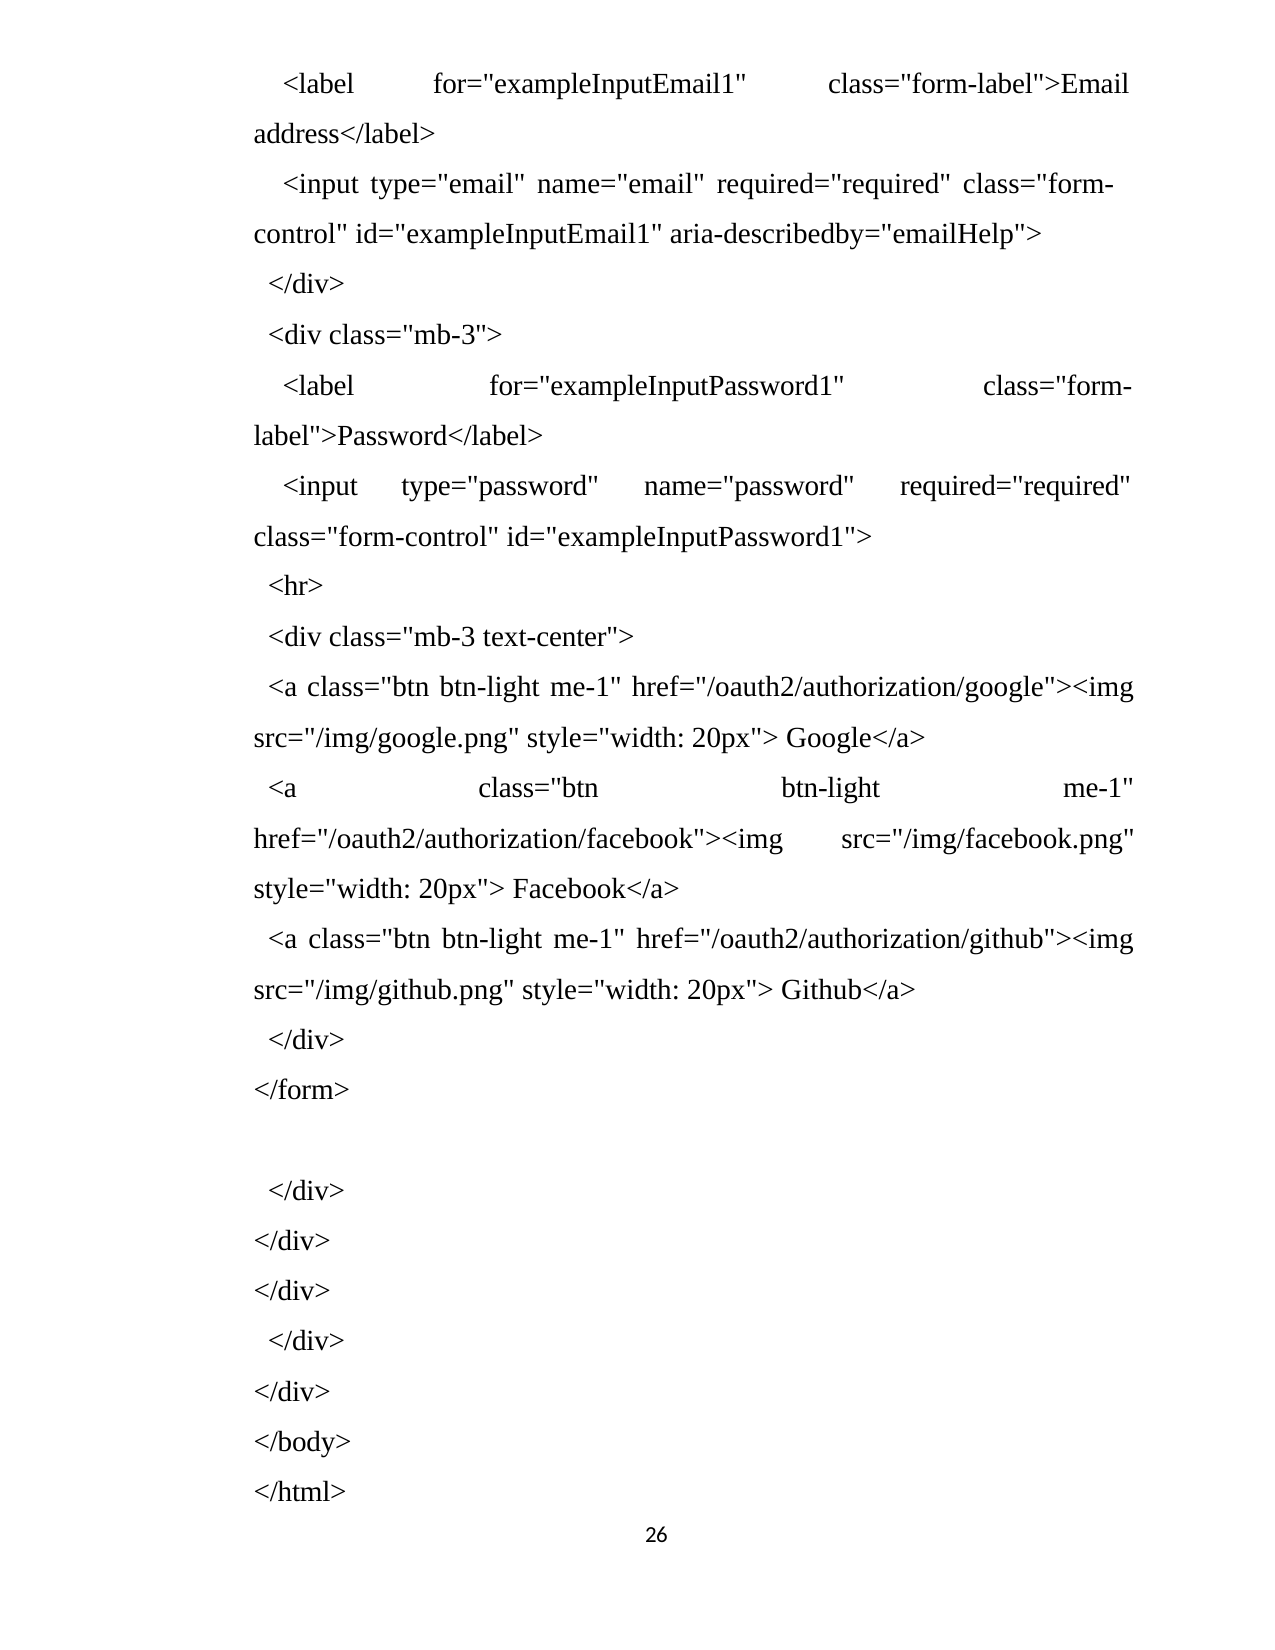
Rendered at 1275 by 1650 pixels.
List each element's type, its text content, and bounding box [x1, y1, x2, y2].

text </body> [253, 1424, 1200, 1458]
text <label for="exampleInputPassword1" class="form- label">Password</label> [253, 368, 1135, 451]
text </div> [268, 267, 1200, 300]
text <div class="mb-3 text-center"> [268, 619, 1200, 653]
text </div> [253, 1273, 1200, 1307]
text </form> [253, 1072, 1200, 1105]
text </div> [268, 1173, 1200, 1206]
text <hr> [268, 569, 1200, 602]
text <a class="btn btn-light me-1" href="/oauth2/authorization/facebook"><img src="/img/facebook.png" style="width: 20px"> Facebook</a> [253, 771, 1135, 905]
text </div> [268, 1323, 1200, 1357]
text <div class="mb-3"> [268, 317, 1200, 351]
text </div> [253, 1374, 1200, 1407]
text <a class="btn btn-light me-1" href="/oauth2/authorization/github"><img src="/img/github.png" style="width: 20px"> Github</a> [253, 921, 1134, 1006]
text <label for="exampleInputEmail1" class="form-label">Email address</label> [253, 66, 1135, 149]
text <input type="password" name="password" required="required" class="form-control" id="exampleInputPassword1"> [253, 468, 1134, 552]
text </div> [253, 1223, 1200, 1256]
text <input type="email" name="email" required="required" class="form- control" id="exampleInputEmail1" aria-describedby="emailHelp"> [253, 166, 1200, 250]
text <a class="btn btn-light me-1" href="/oauth2/authorization/google"><img src="/img/google.png" style="width: 20px"> Google</a> [253, 669, 1134, 753]
text </div> [268, 1023, 1200, 1056]
text </html> [253, 1474, 1200, 1508]
